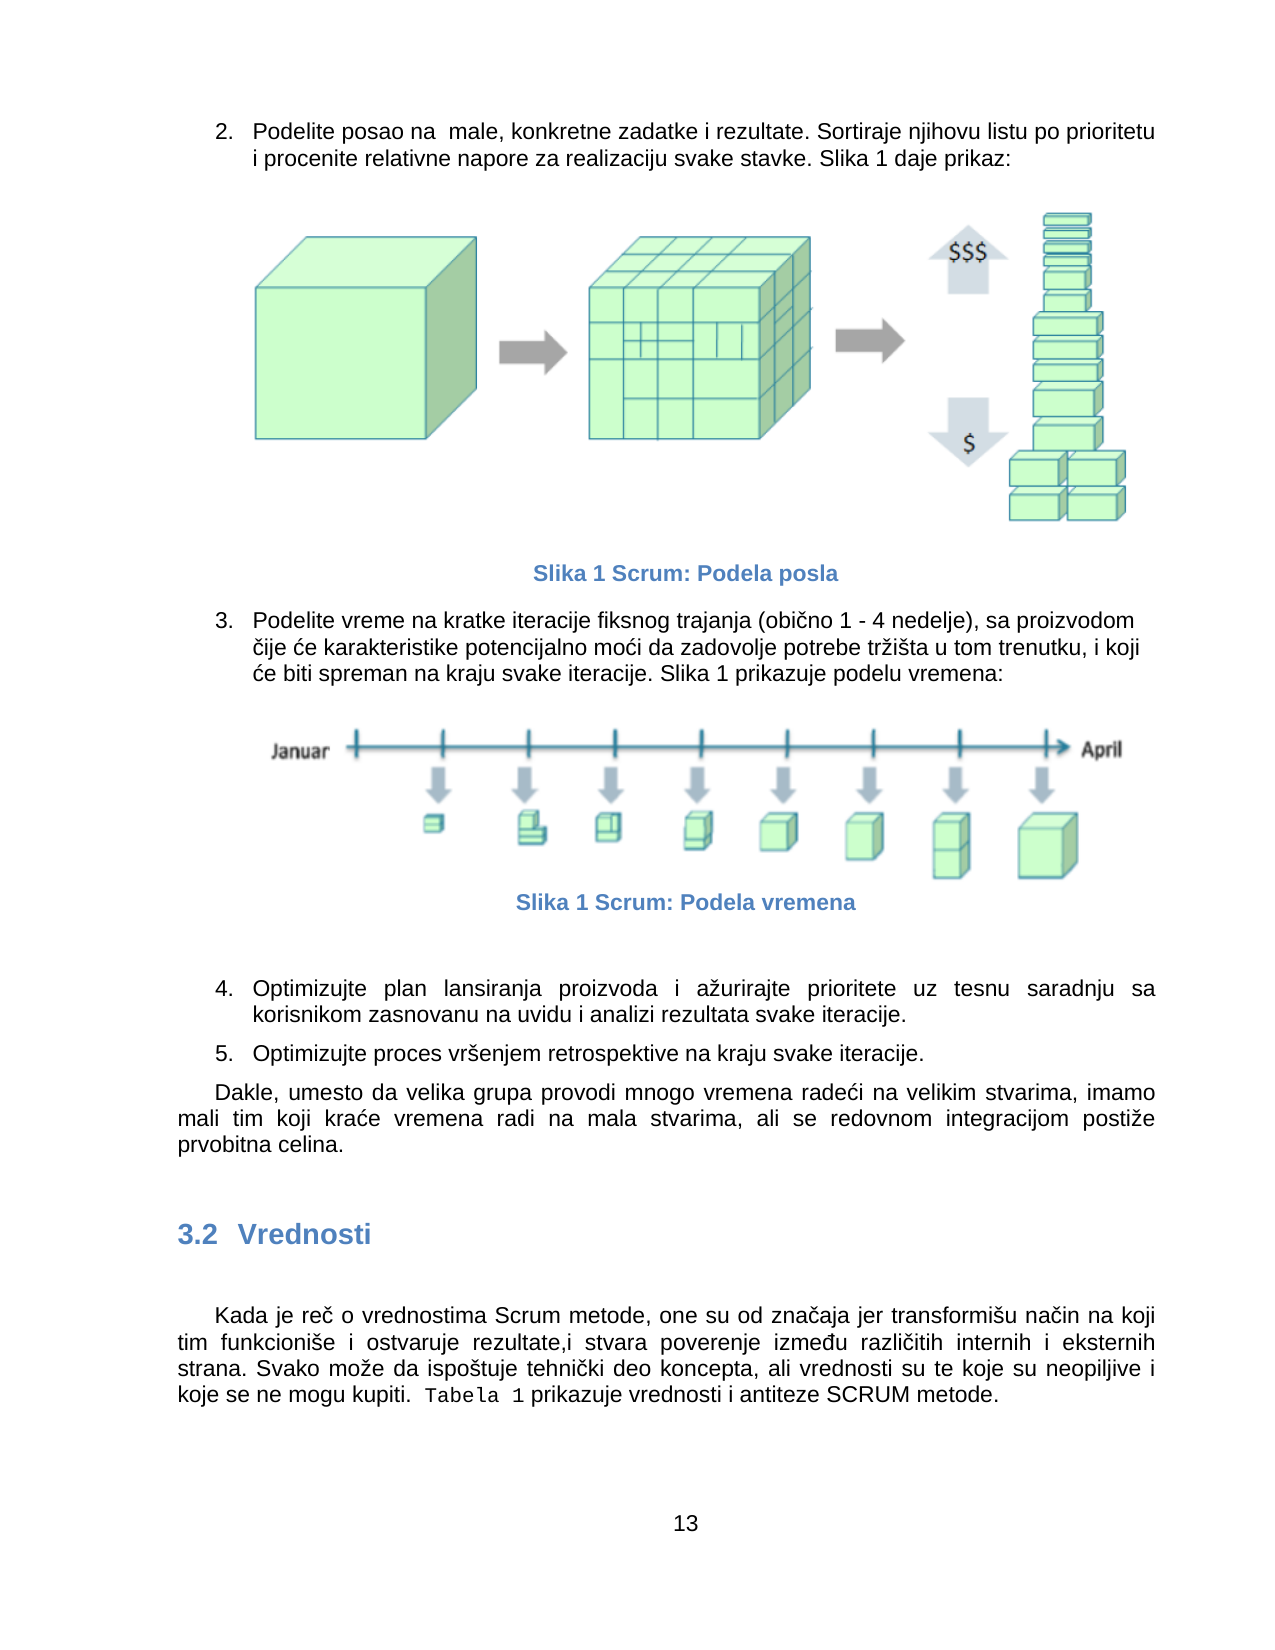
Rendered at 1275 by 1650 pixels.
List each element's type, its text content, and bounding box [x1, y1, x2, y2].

text Slika 4 Scrum: Podela vremena [177, 888, 1157, 915]
text Kada je reč o vrednostima Scrum metode, one su od značaja jer transformišu način na koji tim funkcioniše i ostvaruje rezultate,i stvara poverenje između različitih internih i eksternih strana. Svako može da ispoštuje tehnički deo koncepta, ali vrednosti su te koje su neopiljive i koje se ne mogu kupiti. Tabela 1 prikazuje vrednosti i antiteze SCRUM metode. [177, 1302, 1157, 1409]
subtitle Vrednosti [177, 1217, 1157, 1251]
text Slika 3 Scrum: Podela posla [177, 560, 1157, 586]
text Dakle, umesto da velika grupa provodi mnogo vremena radeći na velikim stvarima, imamo mali tim koji kraće vremena radi na mala stvarima, ali se redovnom integracijom postiže prvobitna celina. [177, 1079, 1157, 1158]
picture [260, 712, 1149, 889]
list Podelite vreme na kratke iteracije fiksnog trajanja (obično 1 - 4 nedelje), sa proizvodom čije će karakteristike potencijalno moći da zadovolje potrebe tržišta u tom trenutku, i koji će biti spreman na kraju svake iteracije. Slika 4 prikazuje podelu vremena: [215, 607, 1157, 686]
list Podelite posao na male, konkretne zadatke i rezultate. Sortiraje njihovu listu po prioritetu i procenite relativne napore za realizaciju svake stavke. Slika 3 daje prikaz: [215, 118, 1157, 171]
list Optimizujte proces vršenjem retrospektive na kraju svake iteracije. [215, 1040, 1157, 1066]
list Optimizujte plan lansiranja proizvoda i ažurirajte prioritete uz tesnu saradnju sa korisnikom zasnovanu na uvidu i analizi rezultata svake iteracije. [215, 974, 1157, 1027]
